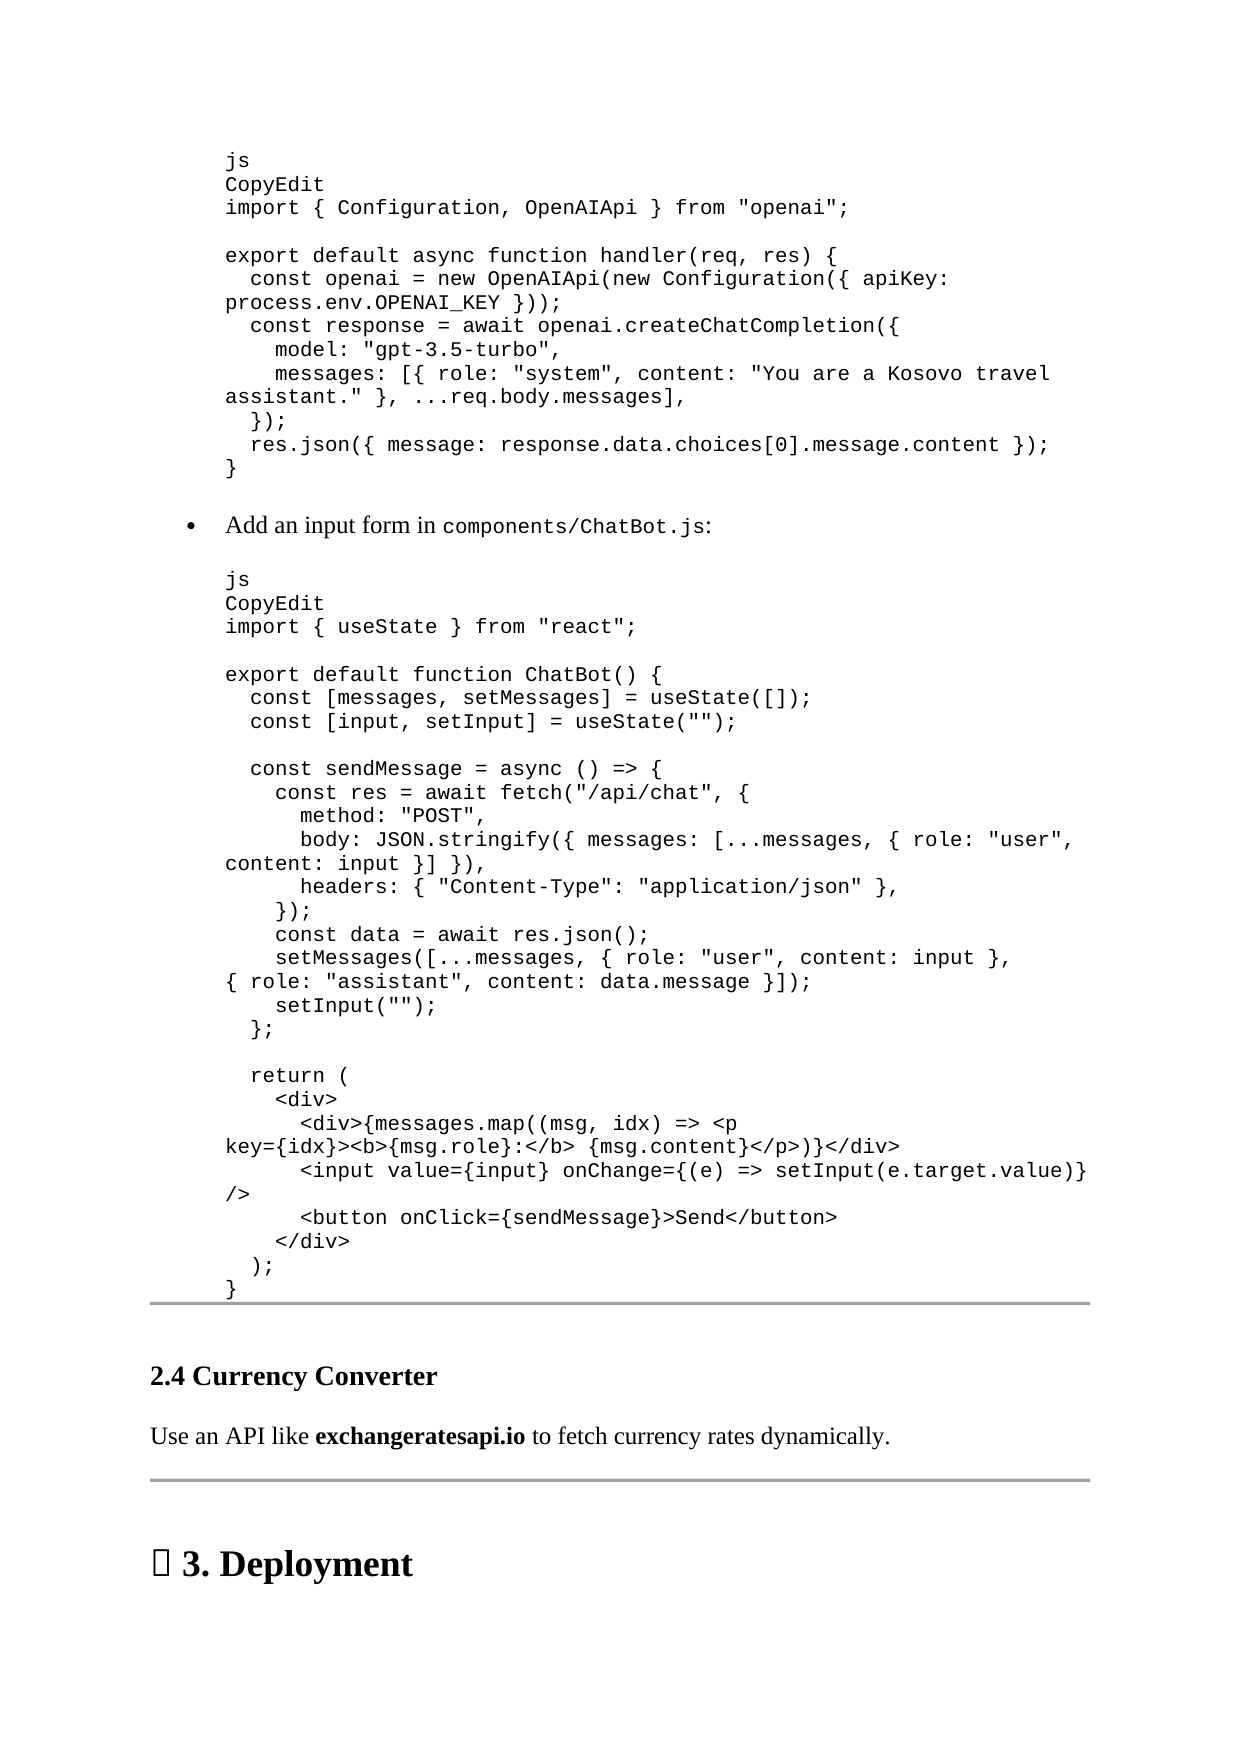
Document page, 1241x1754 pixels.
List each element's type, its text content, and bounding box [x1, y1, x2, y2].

list Add an input form in components/ChatBot.js: [187, 510, 1090, 540]
text <div> [225, 1089, 1090, 1113]
text ); [225, 1255, 1090, 1278]
text const sendMessage = async () => { [225, 758, 1090, 782]
text const res = await fetch("/api/chat", { [225, 782, 1090, 805]
text method: "POST", [225, 805, 1090, 829]
text messages: [{ role: "system", content: "You are a Kosovo travel assistant." }, ...req.body.messages], [225, 363, 1090, 410]
text CopyEdit [225, 174, 1090, 197]
text res.json({ message: response.data.choices[0].message.content }); [225, 434, 1090, 457]
text }); [225, 410, 1090, 434]
text setMessages([...messages, { role: "user", content: input }, { role: "assistant", content: data.message }]); [225, 947, 1090, 994]
text setInput(""); [225, 994, 1090, 1018]
text const data = await res.json(); [225, 924, 1090, 947]
text return ( [225, 1066, 1090, 1089]
text <input value={input} onChange={(e) => setInput(e.target.value)} /> [225, 1160, 1090, 1207]
text export default function ChatBot() { [225, 663, 1090, 687]
text CopyEdit [225, 593, 1090, 616]
text headers: { "Content-Type": "application/json" }, [225, 876, 1090, 900]
text const openai = new OpenAIApi(new Configuration({ apiKey: process.env.OPENAI_KEY })); [225, 268, 1090, 316]
text model: "gpt-3.5-turbo", [225, 339, 1090, 363]
text const response = await openai.createChatCompletion({ [225, 316, 1090, 339]
text body: JSON.stringify({ messages: [...messages, { role: "user", content: input }] }), [225, 829, 1090, 876]
text import { useState } from "react"; [225, 616, 1090, 640]
text import { Configuration, OpenAIApi } from "openai"; [225, 197, 1090, 221]
text 🎯 3. Deployment [150, 1536, 1090, 1587]
text Use an API like exchangeratesapi.io to fetch currency rates dynamically. [150, 1421, 1090, 1449]
text }); [225, 900, 1090, 924]
text const [messages, setMessages] = useState([]); [225, 687, 1090, 711]
text }; [225, 1018, 1090, 1042]
text <div>{messages.map((msg, idx) => <p key={idx}><b>{msg.role}:</b> {msg.content}</p>)}</div> [225, 1113, 1090, 1160]
text } [225, 1278, 1090, 1301]
text } [225, 457, 1090, 481]
text 2.4 Currency Converter [150, 1359, 1090, 1392]
text </div> [225, 1231, 1090, 1255]
text export default async function handler(req, res) { [225, 244, 1090, 268]
text js [225, 569, 1090, 593]
text js [225, 150, 1090, 174]
text const [input, setInput] = useState(""); [225, 711, 1090, 734]
text <button onClick={sendMessage}>Send</button> [225, 1207, 1090, 1231]
